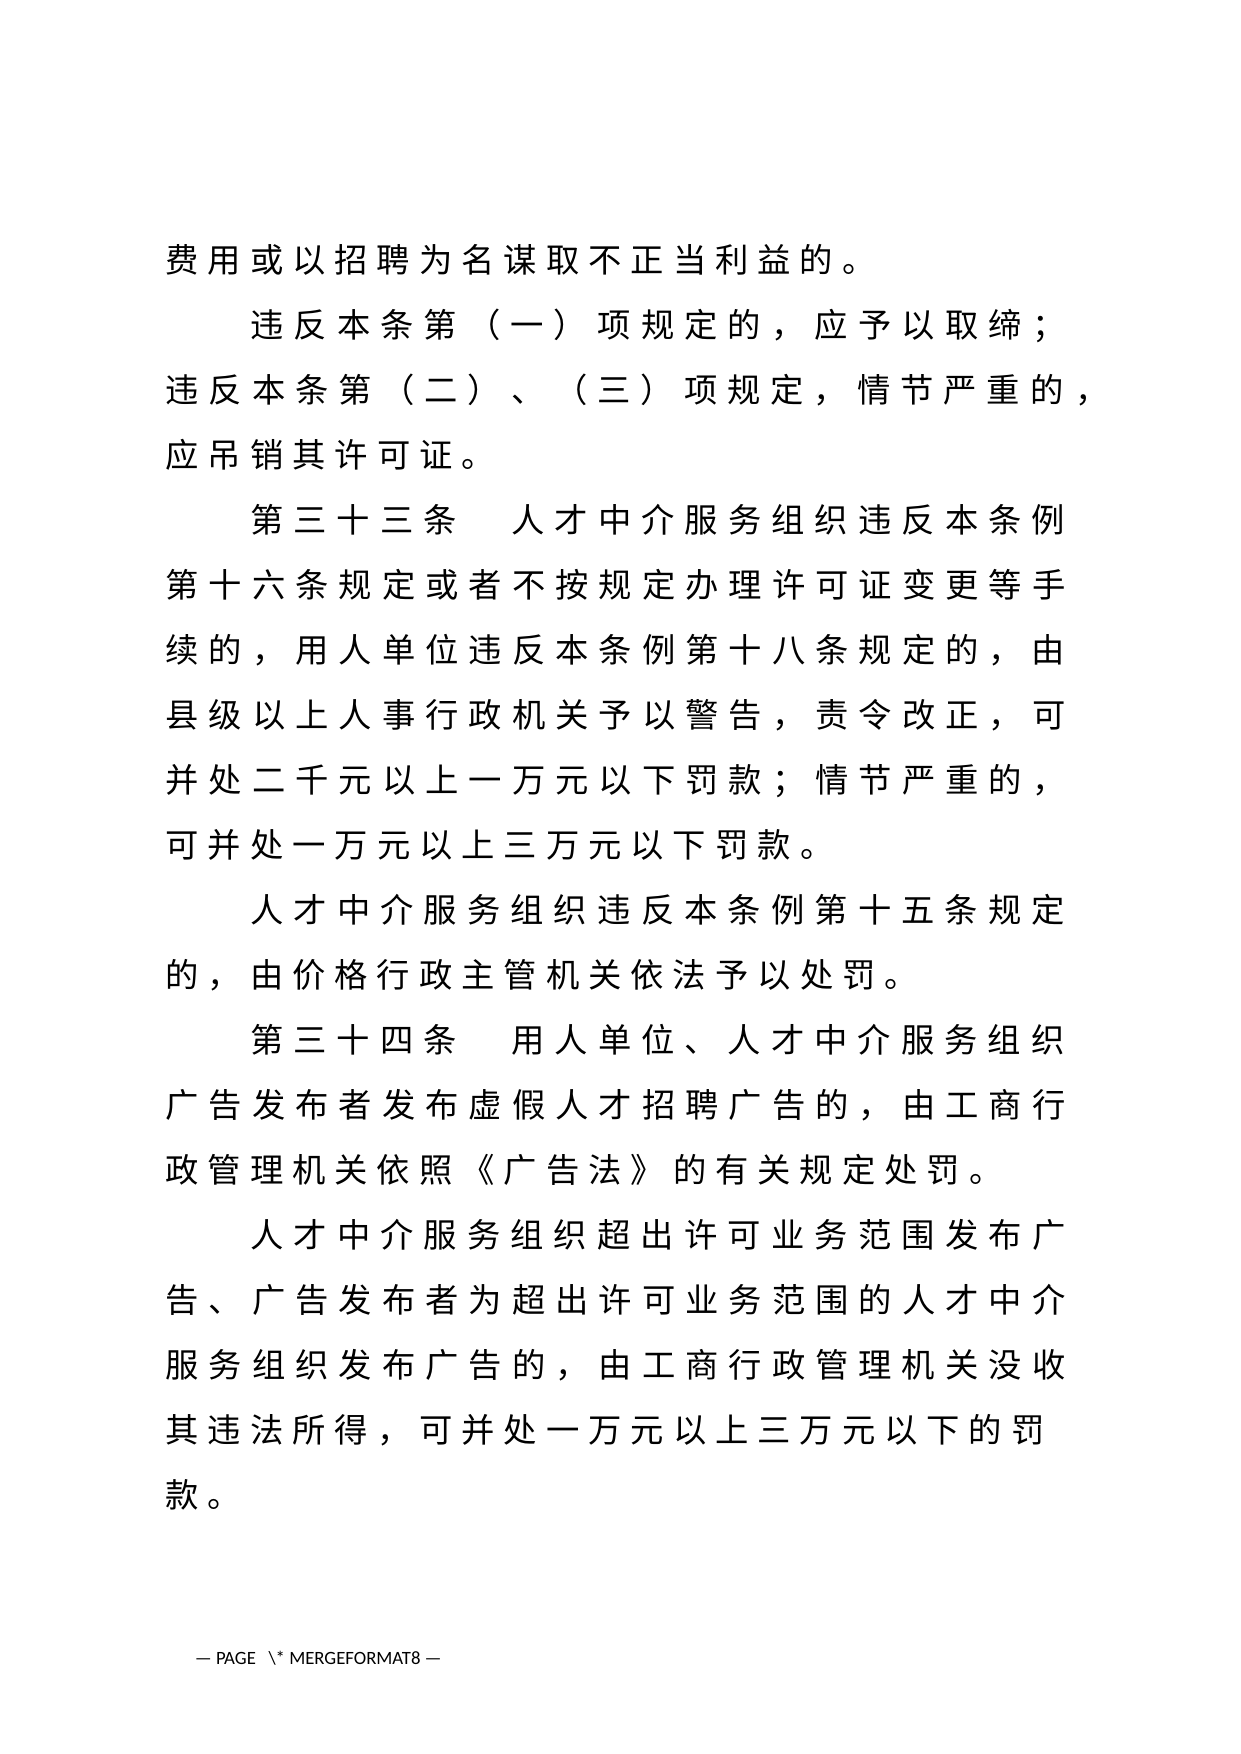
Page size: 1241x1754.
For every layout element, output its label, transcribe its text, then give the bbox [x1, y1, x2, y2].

text 违反本条第（一）项规定的，应予以取缔；违反本条第（二）、（三）项规定，情节严重的，应吊销其许可证。 [165, 291, 1075, 486]
text 人才中介服务组织超出许可业务范围发布广告、广告发布者为超出许可业务范围的人才中介服务组织发布广告的，由工商行政管理机关没收其违法所得，可并处一万元以上三万元以下的罚 [165, 1201, 1075, 1461]
text 款。 [165, 1461, 1075, 1526]
text 第三十四条 用人单位、人才中介服务组织、广告发布者发布虚假人才招聘广告的，由工商行政管理机关依照《广告法》的有关规定处罚。 [165, 1006, 1075, 1201]
text 第三十三条 人才中介服务组织违反本条例第十六条规定或者不按规定办理许可证变更等手续的，用人单位违反本条例第十八条规定的，由县级以上人事行政机关予以警告，责令改正，可并处二千元以上一万元以下罚款；情节严重的，可并处一万元以上三万元以下罚款。 [165, 486, 1075, 876]
text 人才中介服务组织违反本条例第十五条规定的，由价格行政主管机关依法予以处罚。 [165, 876, 1075, 1006]
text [165, 226, 1075, 291]
